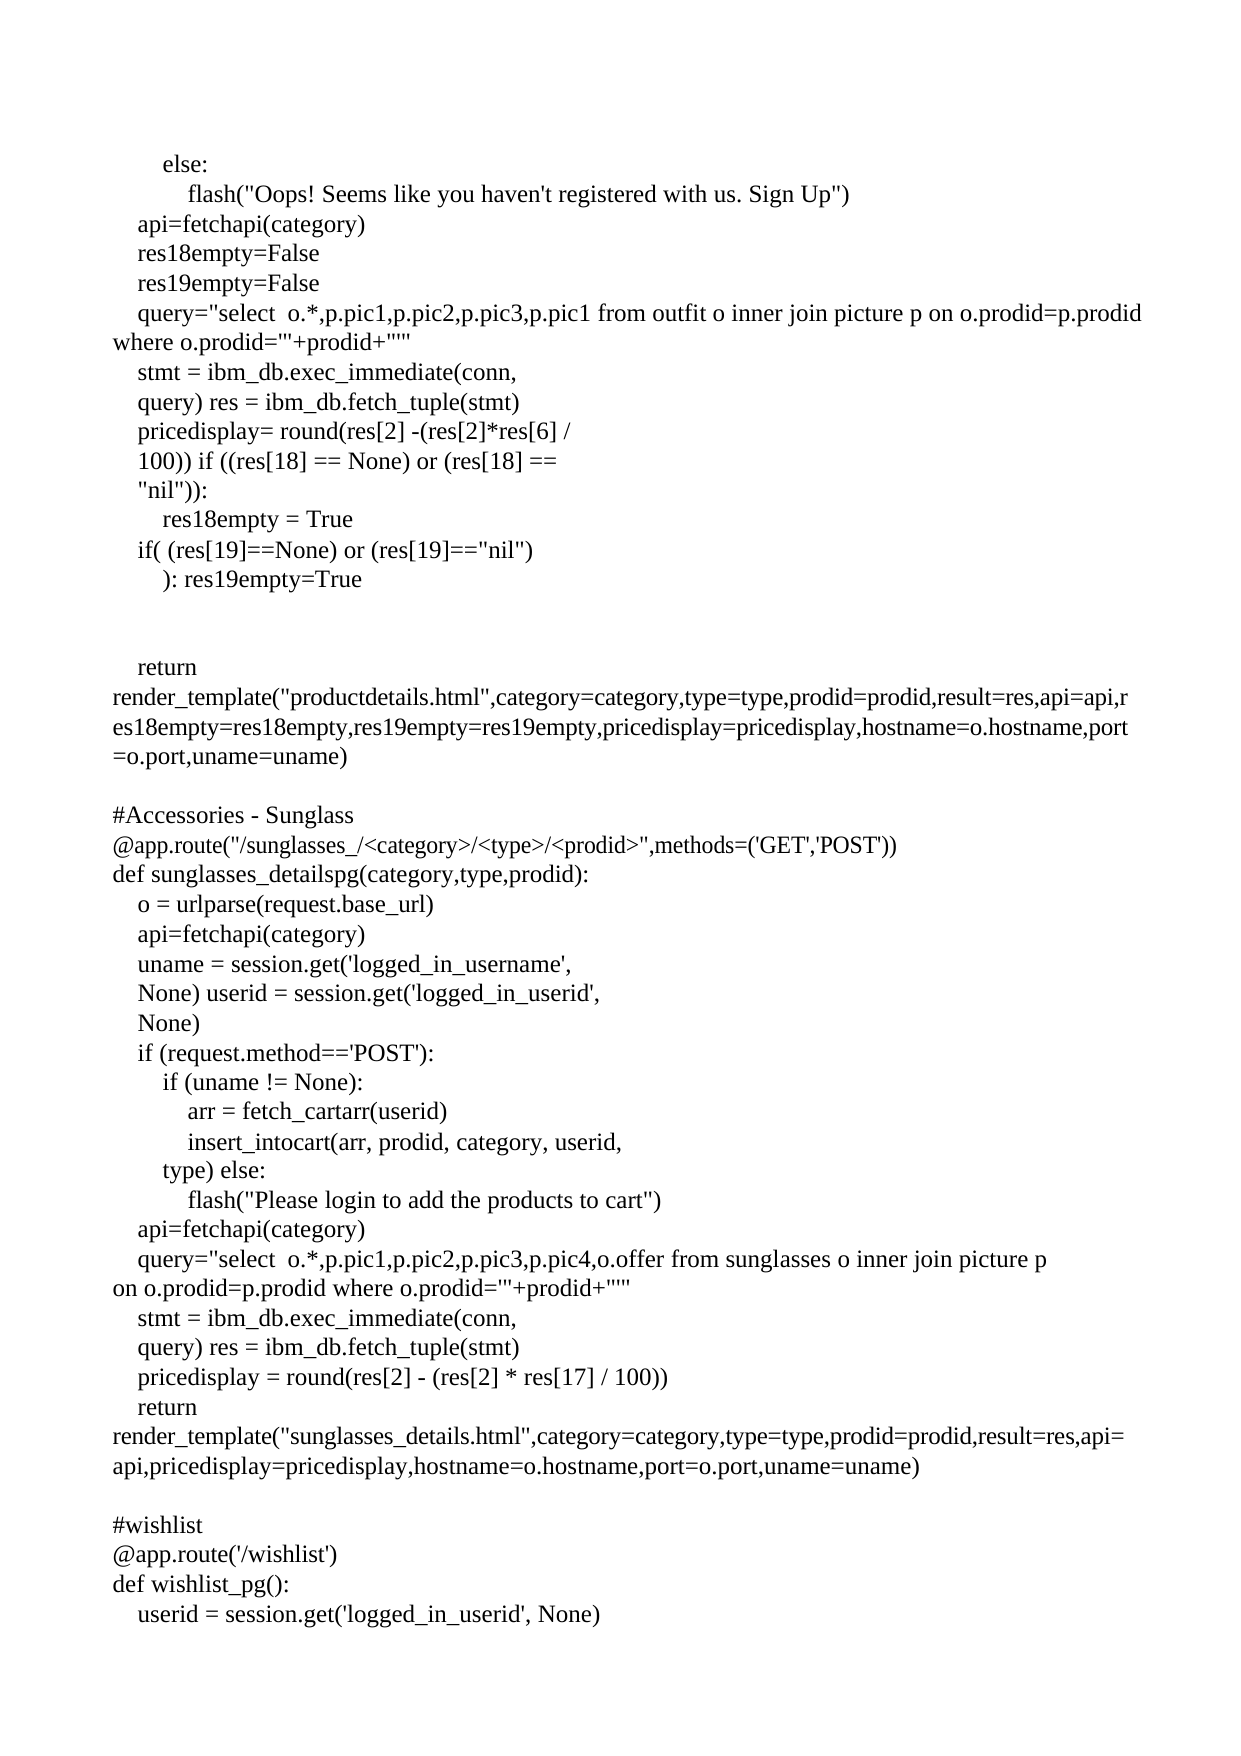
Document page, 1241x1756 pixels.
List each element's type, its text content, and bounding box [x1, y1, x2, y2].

text arr = fetch_cartarr(userid) [187, 1097, 1165, 1125]
text userid = session.get('logged_in_userid', None) [137, 1599, 1165, 1628]
text query="select o.*,p.pic1,p.pic2,p.pic3,p.pic4,o.offer from sunglasses o inner join picture p on o.prodid=p.prodid where o.prodid='"+prodid+"'" [112, 1244, 1078, 1302]
text stmt = ibm_db.exec_immediate(conn, query) res = ibm_db.fetch_tuple(stmt) [137, 1303, 587, 1361]
text if( (res[19]==None) or (res[19]=="nil") ): res19empty=True [137, 535, 554, 592]
text return render_template("productdetails.html",category=category,type=type,prodid=prodid,result=res,api=api,r es18empty=res18empty,res19empty=res19empty,pricedisplay=pricedisplay,hostname=o.hostname,port [112, 652, 1165, 740]
text insert_intocart(arr, prodid, category, userid, type) else: [162, 1127, 678, 1184]
text pricedisplay = round(res[2] - (res[2] * res[17] / 100)) return [137, 1362, 669, 1420]
text #Accessories - Sunglass @app.route("/sunglasses_/<category>/<type>/<prodid>",methods=('GET','POST')) def sunglasses_detailspg(category,type,prodid): [112, 800, 919, 888]
text #wishlist @app.route('/wishlist') def wishlist_pg(): [112, 1510, 361, 1598]
text uname = session.get('logged_in_username', None) userid = session.get('logged_in_userid', None) [137, 949, 639, 1037]
text pricedisplay= round(res[2] -(res[2]*res[6] / 100)) if ((res[18] == None) or (res[18] == "nil")): [137, 416, 630, 504]
text res18empty=False res19empty=False [137, 238, 322, 297]
text else: [162, 149, 1165, 178]
text res18empty = True [162, 505, 1165, 533]
text flash("Please login to add the products to cart") api=fetchapi(category) [137, 1185, 662, 1243]
text query="select o.*,p.pic1,p.pic2,p.pic3,p.pic1 from outfit o inner join picture p on o.prodid=p.prodid where o.prodid='"+prodid+"'" [112, 298, 1142, 356]
text flash("Oops! Seems like you haven't registered with us. Sign Up") api=fetchapi(category) [137, 179, 850, 237]
text render_template("sunglasses_details.html",category=category,type=type,prodid=prodid,result=res,api= api,pricedisplay=pricedisplay,hostname=o.hostname,port=o.port,uname=uname) [112, 1421, 1165, 1479]
text stmt = ibm_db.exec_immediate(conn, query) res = ibm_db.fetch_tuple(stmt) [137, 357, 587, 415]
text o = urlparse(request.base_url) api=fetchapi(category) [137, 889, 437, 948]
text if (request.method=='POST'): if (uname != None): [137, 1038, 436, 1096]
text =o.port,uname=uname) [112, 741, 1165, 770]
